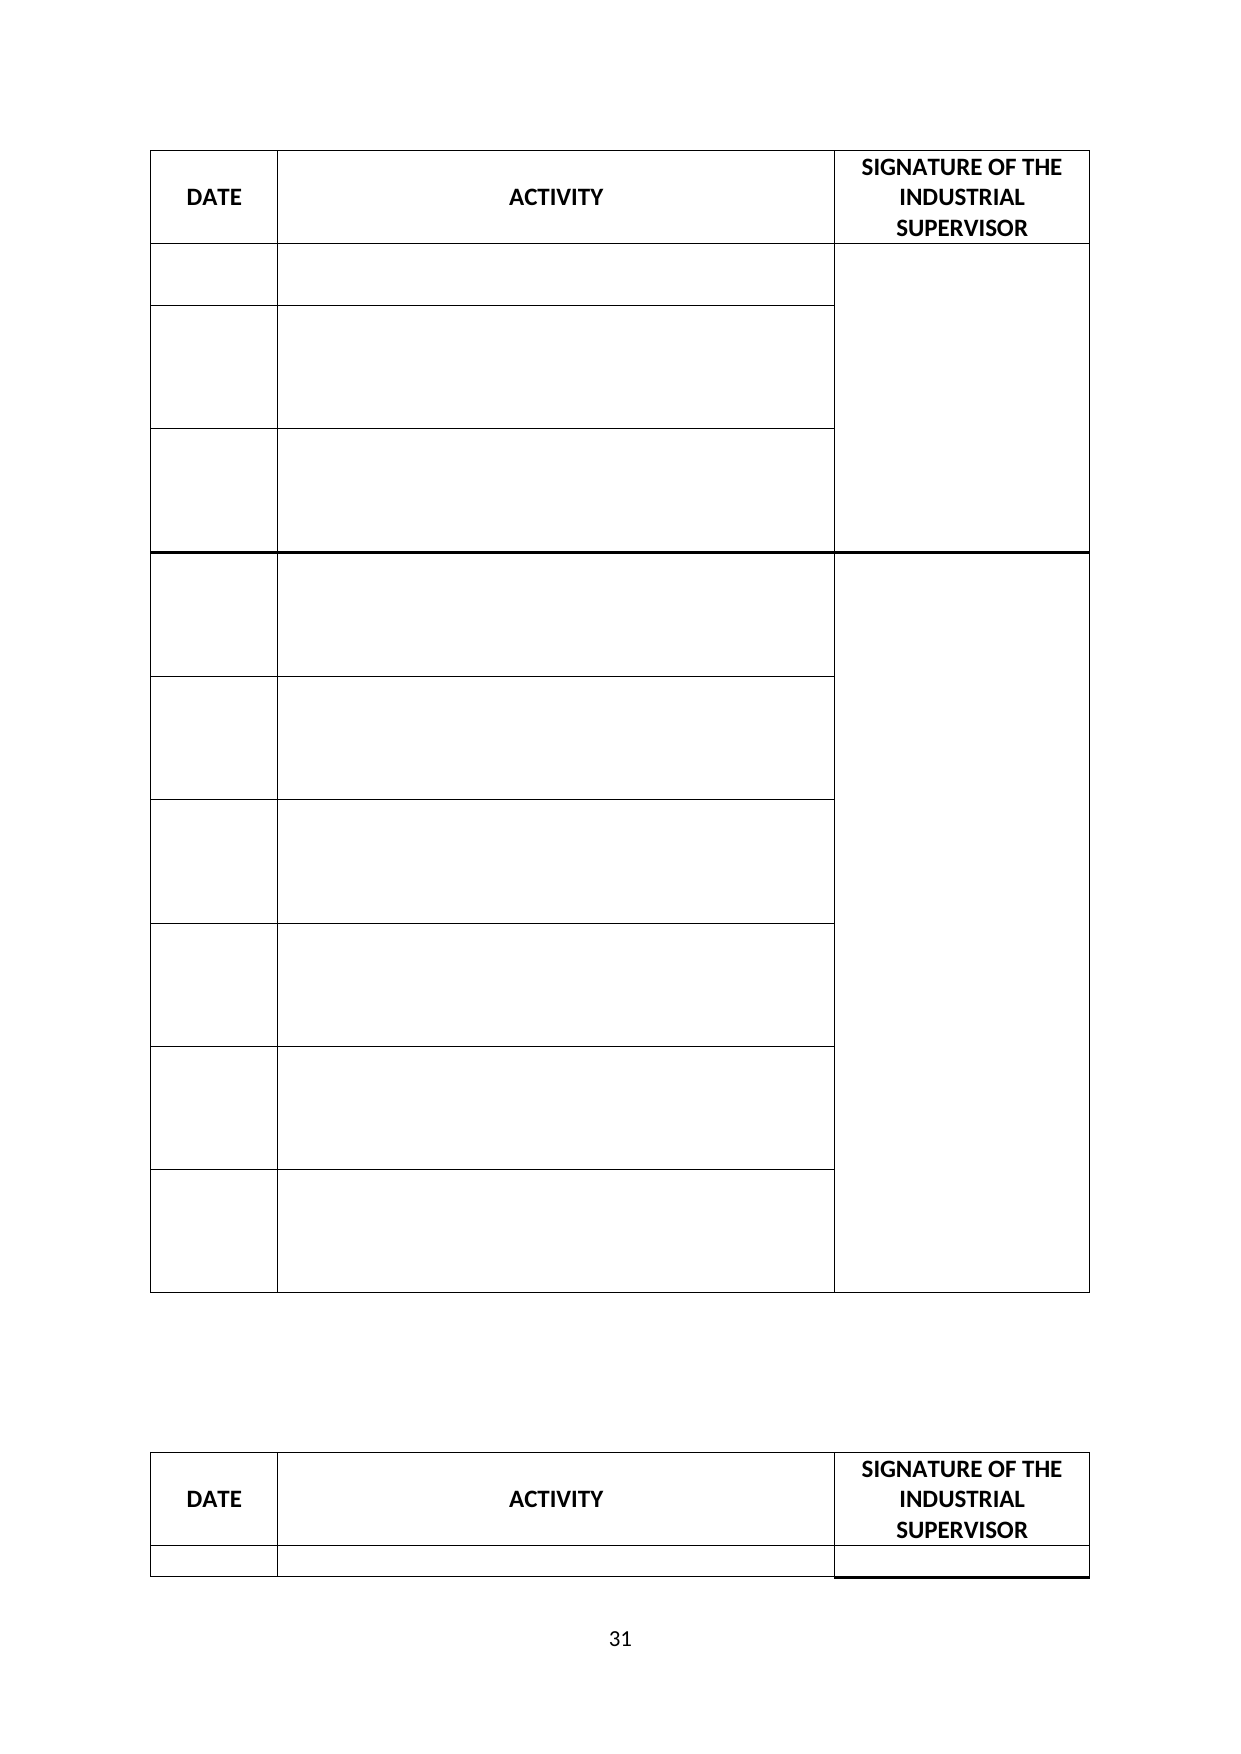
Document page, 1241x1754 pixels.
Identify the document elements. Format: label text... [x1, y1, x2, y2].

table_cell [151, 1047, 277, 1169]
table_cell [278, 1047, 834, 1169]
table_cell [278, 1170, 834, 1292]
table_header DATE [151, 1453, 277, 1544]
table_cell [278, 429, 834, 551]
table_cell [278, 244, 834, 305]
table_cell [151, 800, 277, 922]
table_cell [278, 554, 834, 676]
table_header SIGNATURE OF THE INDUSTRIAL SUPERVISOR [835, 151, 1089, 243]
table_cell [278, 1546, 834, 1576]
table_cell [278, 677, 834, 799]
table_cell [151, 244, 277, 305]
table_cell [151, 1546, 277, 1576]
table_cell [835, 554, 1089, 1292]
table_header ACTIVITY [278, 1453, 834, 1544]
table_cell [278, 306, 834, 428]
table_cell [151, 554, 277, 676]
table_cell [151, 924, 277, 1046]
table_header ACTIVITY [278, 151, 834, 243]
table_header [835, 1453, 1089, 1544]
table_cell [151, 306, 277, 428]
table_header DATE [151, 151, 277, 243]
table_cell [278, 800, 834, 922]
table_cell [151, 677, 277, 799]
table_cell [278, 924, 834, 1046]
table_cell [151, 429, 277, 551]
table_cell [151, 1170, 277, 1292]
table_cell [835, 1546, 1089, 1576]
